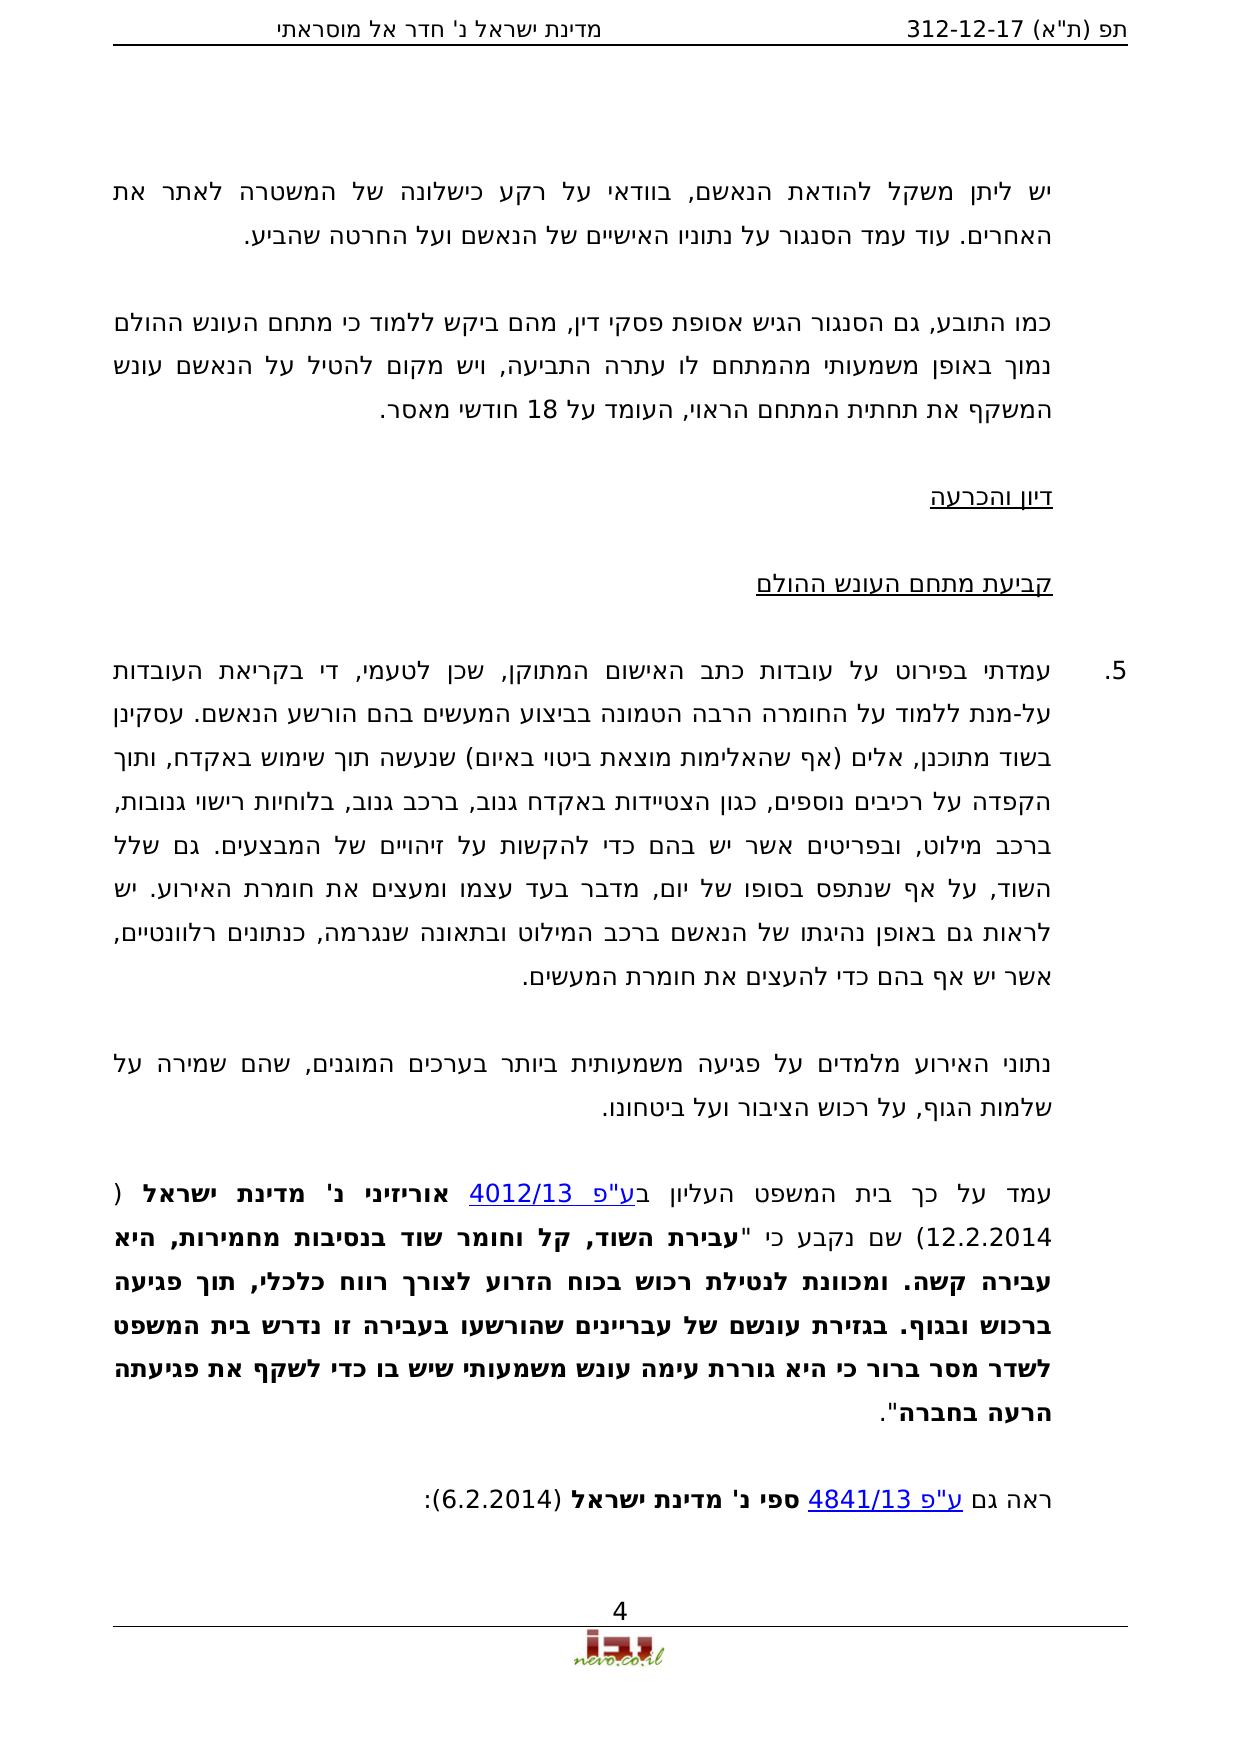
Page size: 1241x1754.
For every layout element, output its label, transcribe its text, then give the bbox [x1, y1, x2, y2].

text קביעת מתחם העונש ההולם [112, 569, 1053, 598]
text כמו התובע, גם הסנגור הגיש אסופת פסקי דין, מהם ביקש ללמוד כי מתחם העונש ההולם נמוך באופן משמעותי מהמתחם לו עתרה התביעה, ויש מקום להטיל על הנאשם עונש המשקף את תחתית המתחם הראוי, העומד על 18 חודשי מאסר. [112, 308, 1053, 424]
text דיון והכרעה [112, 482, 1053, 511]
picture [574, 1629, 666, 1667]
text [112, 177, 1128, 250]
text 5. עמדתי בפירוט על עובדות כתב האישום המתוקן, שכן לטעמי, די בקריאת העובדות על-מנת ללמוד על החומרה הרבה הטמונה בביצוע המעשים בהם הורשע הנאשם. עסקינן בשוד מתוכנן, אלים (אף שהאלימות מוצאת ביטוי באיום) שנעשה תוך שימוש באקדח, ותוך הקפדה על רכיבים נוספים, כגון הצטיידות באקדח גנוב, ברכב גנוב, בלוחיות רישוי גנובות, ברכב מילוט, ובפריטים אשר יש בהם כדי להקשות על זיהויים של המבצעים. גם שלל השוד, על אף שנתפס בסופו של יום, מדבר בעד עצמו ומעצים את חומרת האירוע. יש לראות גם באופן נהיגתו של הנאשם ברכב המילוט ובתאונה שנגרמה, כנתונים רלוונטיים, אשר יש אף בהם כדי להעצים את חומרת המעשים. [112, 656, 1128, 991]
text נתוני האירוע מלמדים על פגיעה משמעותית ביותר בערכים המוגנים, שהם שמירה על שלמות הגוף, על רכוש הציבור ועל ביטחונו. [112, 1049, 1128, 1122]
text עמד על כך בית המשפט העליון בע"פ 4012/13 אוריזיני נ' מדינת ישראל (12.2.2014) שם נקבע כי "עבירת השוד, קל וחומר שוד בנסיבות מחמירות, היא עבירה קשה. ומכוונת לנטילת רכוש בכוח הזרוע לצורך רווח כלכלי, תוך פגיעה ברכוש ובגוף. בגזירת עונשם של עבריינים שהורשעו בעבירה זו נדרש בית המשפט לשדר מסר ברור כי היא גוררת עימה עונש משמעותי שיש בו כדי לשקף את פגיעתה הרעה בחברה". [112, 1180, 1128, 1428]
text ראה גם ע"פ 4841/13 ספי נ' מדינת ישראל (6.2.2014): [112, 1485, 1128, 1514]
